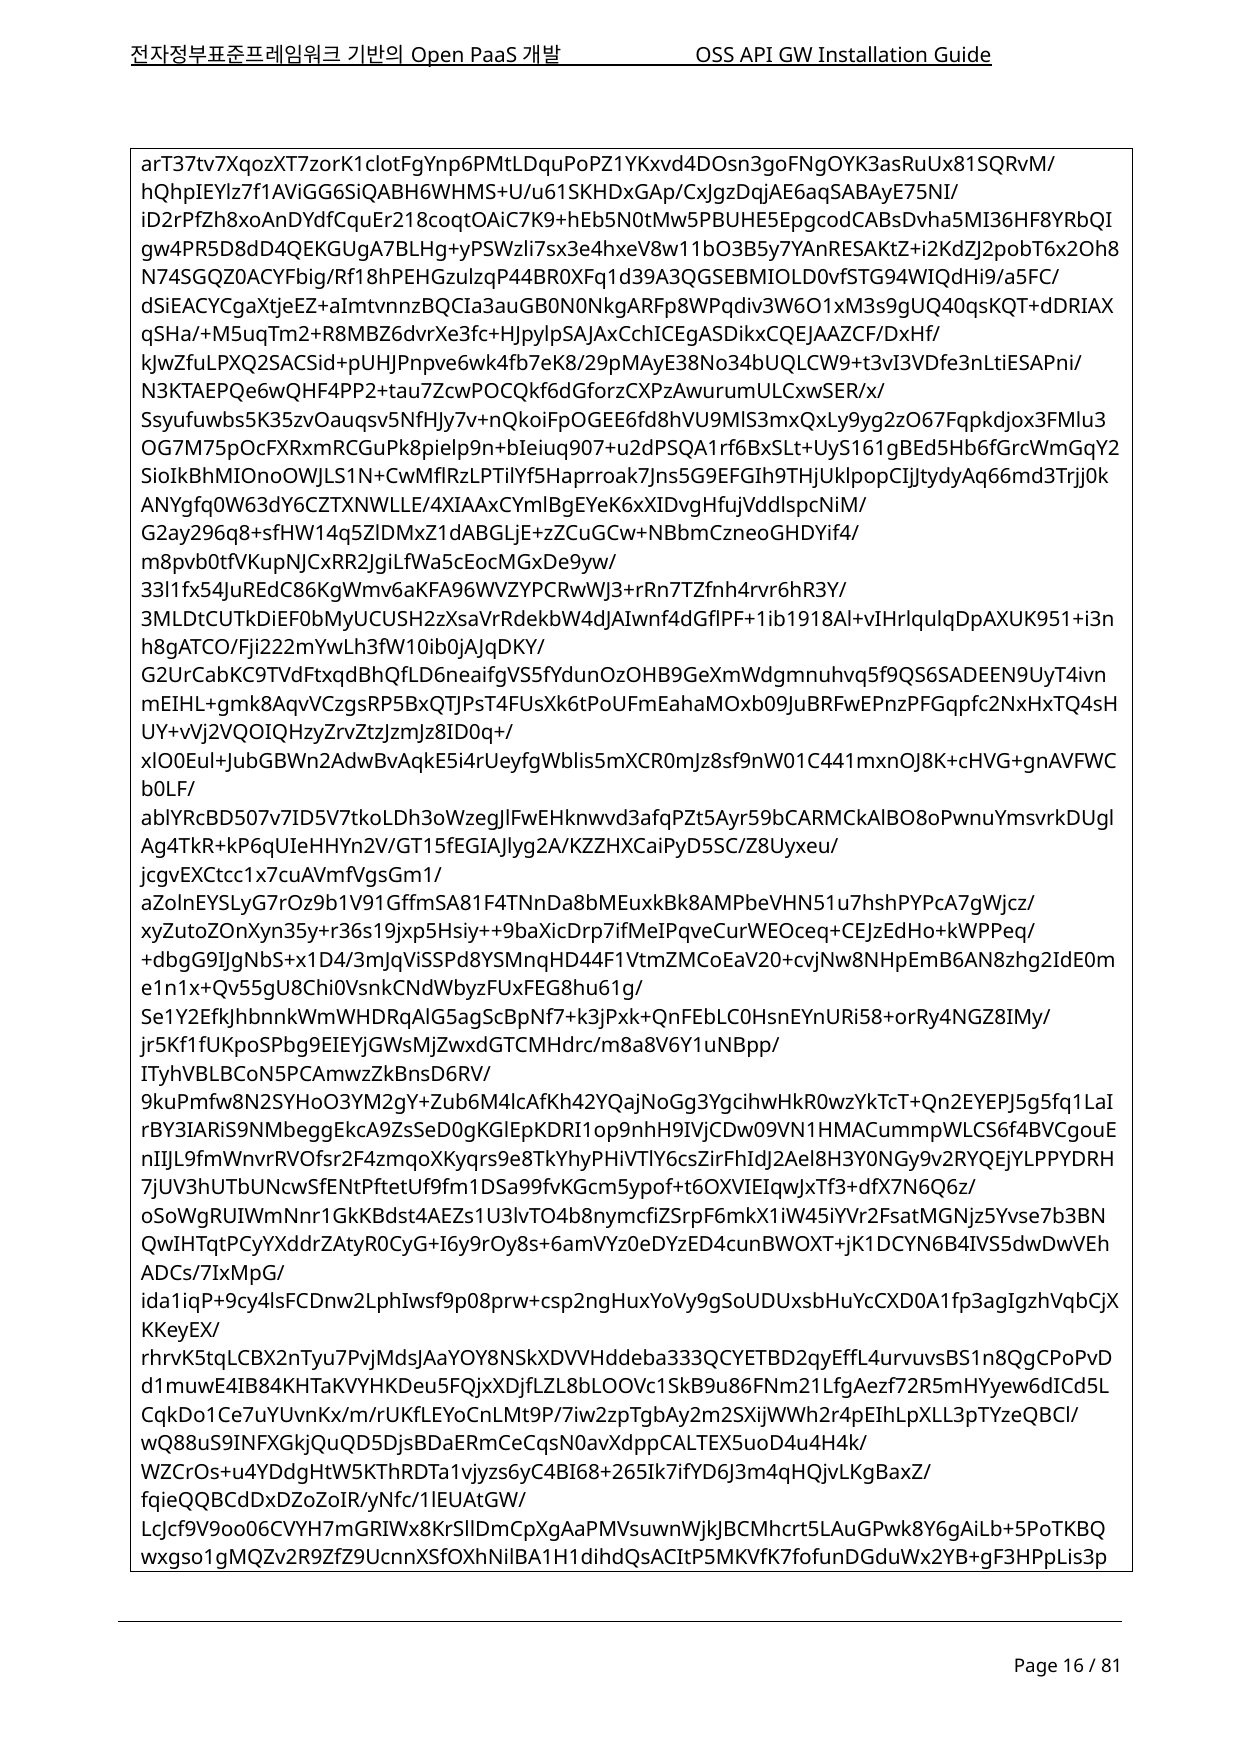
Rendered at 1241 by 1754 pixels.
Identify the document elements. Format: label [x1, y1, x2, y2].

table_header [131, 149, 1132, 1571]
